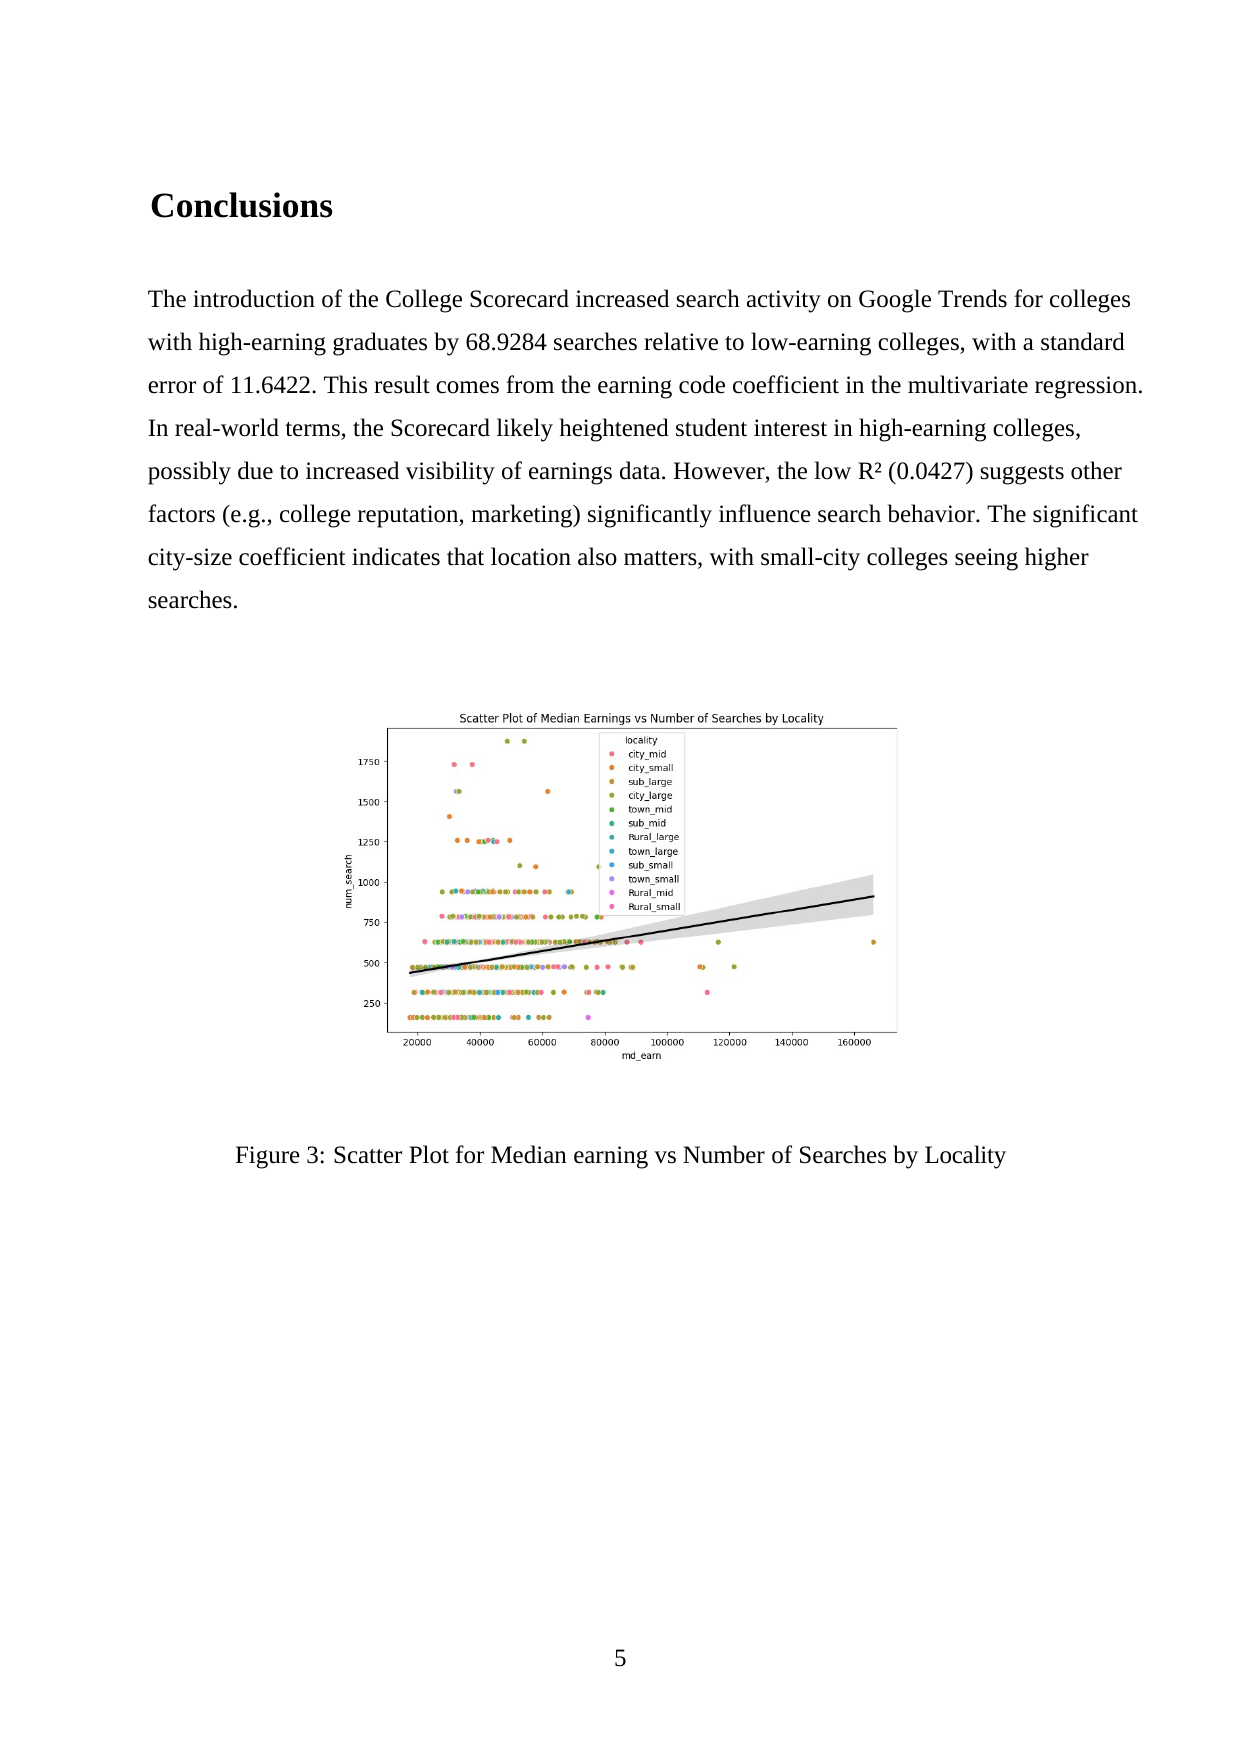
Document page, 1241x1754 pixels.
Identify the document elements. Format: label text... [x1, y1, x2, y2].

text The introduction of the College Scorecard increased search activity on Google Trends for colleges with high-earning graduates by 68.9284 searches relative to low-earning colleges, with a standard error of 11.6422. This result comes from the earning code coefficient in the multivariate regression. In real-world terms, the Scorecard likely heightened student interest in high-earning colleges, possibly due to increased visibility of earnings data. However, the low R² (0.0427) suggests other factors (e.g., college reputation, marketing) significantly influence search behavior. The significant city-size coefficient indicates that location also matters, with small-city colleges seeing higher searches. [148, 284, 1166, 614]
text Figure 3: Scatter Plot for Median earning vs Number of Searches by Locality [235, 1140, 1166, 1169]
subtitle Conclusions [150, 185, 1166, 226]
picture [344, 713, 898, 1061]
